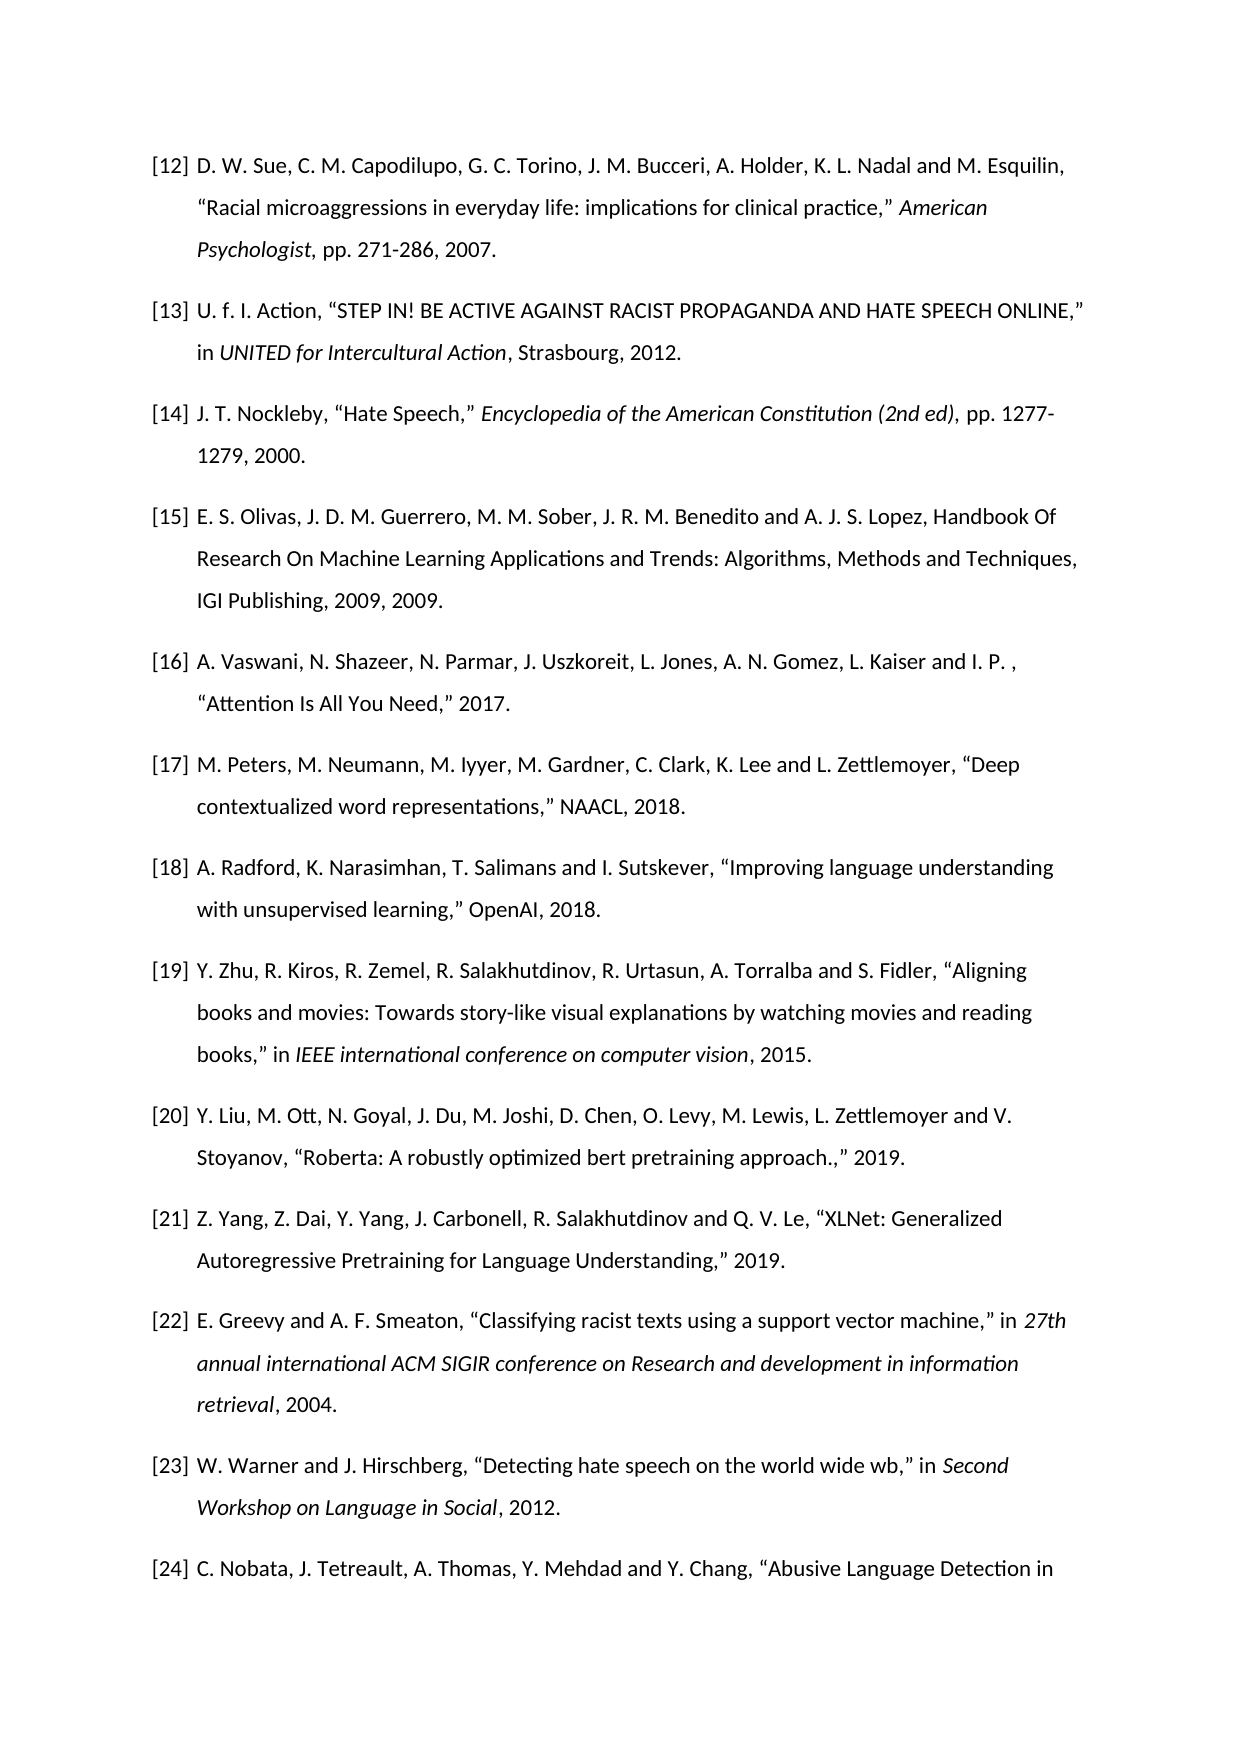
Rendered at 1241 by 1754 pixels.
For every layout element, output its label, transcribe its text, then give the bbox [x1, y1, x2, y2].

table_cell [19] [150, 954, 195, 1099]
table_cell [15] [150, 501, 195, 646]
table_cell M. Peters, M. Neumann, M. Iyyer, M. Gardner, C. Clark, K. Lee and L. Zettlemoyer, “Deep contextualized word representations,” NAACL, 2018. [195, 749, 1090, 851]
table_cell [16] [150, 646, 195, 748]
table_cell A. Vaswani, N. Shazeer, N. Parmar, J. Uszkoreit, L. Jones, A. N. Gomez, L. Kaiser and I. P. , “Attention Is All You Need,” 2017. [195, 646, 1090, 748]
table_cell A. Radford, K. Narasimhan, T. Salimans and I. Sutskever, “Improving language understanding with unsupervised learning,” OpenAI, 2018. [195, 851, 1090, 954]
table_cell [12] [150, 150, 195, 295]
table_cell [21] [150, 1202, 195, 1305]
table_cell [18] [150, 851, 195, 954]
table_cell [23] [150, 1450, 195, 1553]
table_cell Y. Liu, M. Ott, N. Goyal, J. Du, M. Joshi, D. Chen, O. Levy, M. Lewis, L. Zettlemoyer and V. Stoyanov, “Roberta: A robustly optimized bert pretraining approach.,” 2019. [195, 1099, 1090, 1202]
table_cell J. T. Nockleby, “Hate Speech,” Encyclopedia of the American Constitution (2nd ed), pp. 1277-1279, 2000. [195, 398, 1090, 501]
table_cell [20] [150, 1099, 195, 1202]
table_cell [22] [150, 1305, 195, 1450]
table_cell E. Greevy and A. F. Smeaton, “Classifying racist texts using a support vector machine,” in 27th annual international ACM SIGIR conference on Research and development in information retrieval, 2004. [195, 1305, 1090, 1450]
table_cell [195, 1553, 1090, 1584]
table_cell [17] [150, 749, 195, 851]
table_cell Z. Yang, Z. Dai, Y. Yang, J. Carbonell, R. Salakhutdinov and Q. V. Le, “XLNet: Generalized Autoregressive Pretraining for Language Understanding,” 2019. [195, 1202, 1090, 1305]
table_cell [24] [150, 1553, 195, 1584]
table_cell D. W. Sue, C. M. Capodilupo, G. C. Torino, J. M. Bucceri, A. Holder, K. L. Nadal and M. Esquilin, “Racial microaggressions in everyday life: implications for clinical practice,” American Psychologist, pp. 271-286, 2007. [195, 150, 1090, 295]
table_cell E. S. Olivas, J. D. M. Guerrero, M. M. Sober, J. R. M. Benedito and A. J. S. Lopez, Handbook Of Research On Machine Learning Applications and Trends: Algorithms, Methods and Techniques, IGI Publishing, 2009, 2009. [195, 501, 1090, 646]
table_cell [14] [150, 398, 195, 501]
table_cell Y. Zhu, R. Kiros, R. Zemel, R. Salakhutdinov, R. Urtasun, A. Torralba and S. Fidler, “Aligning books and movies: Towards story-like visual explanations by watching movies and reading books,” in IEEE international conference on computer vision, 2015. [195, 954, 1090, 1099]
table_cell W. Warner and J. Hirschberg, “Detecting hate speech on the world wide wb,” in Second Workshop on Language in Social, 2012. [195, 1450, 1090, 1553]
table_cell [13] [150, 295, 195, 398]
table_cell U. f. I. Action, “STEP IN! BE ACTIVE AGAINST RACIST PROPAGANDA AND HATE SPEECH ONLINE,” in UNITED for Intercultural Action, Strasbourg, 2012. [195, 295, 1090, 398]
